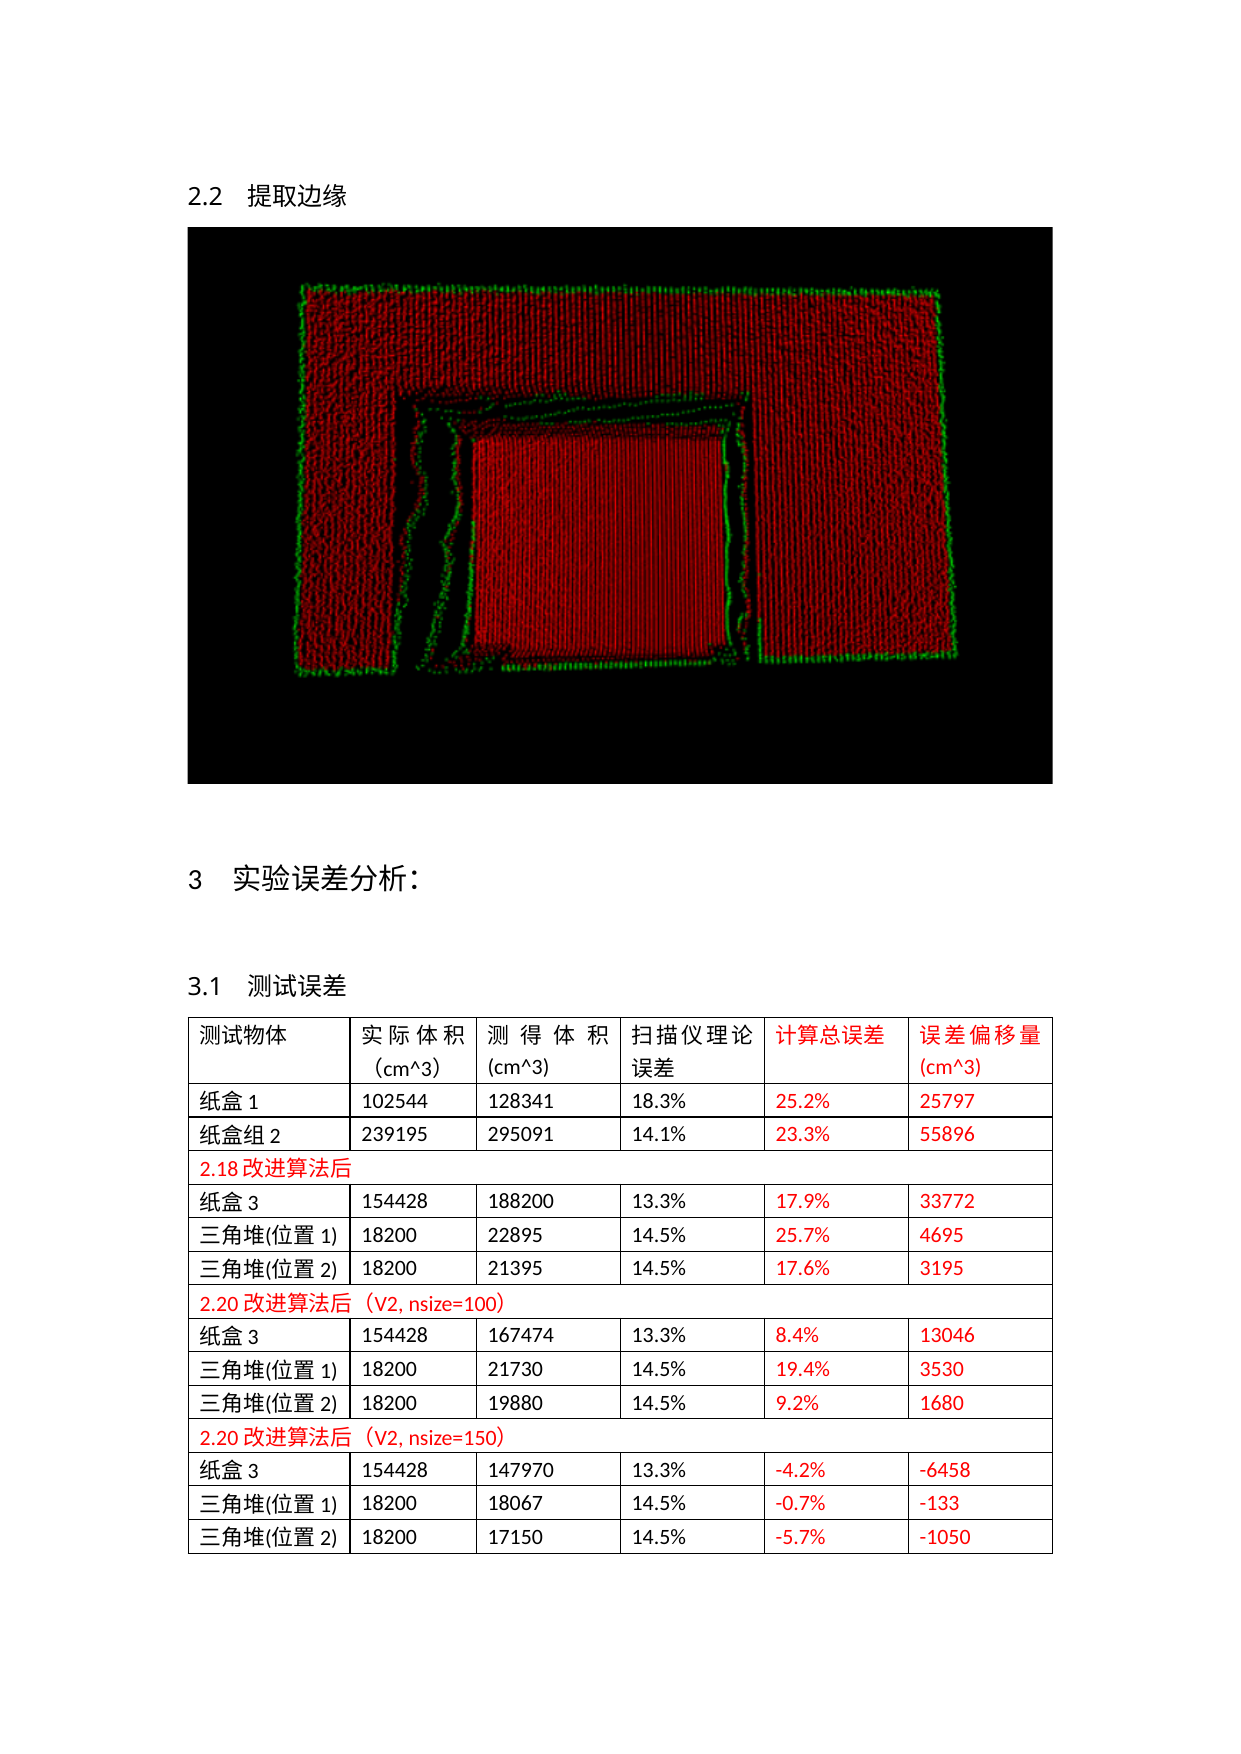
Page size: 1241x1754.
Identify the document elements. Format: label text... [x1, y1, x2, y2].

table_cell 纸盒3 [189, 1453, 349, 1485]
table_cell 154428 [351, 1185, 476, 1217]
table_cell 25.7% [765, 1218, 908, 1251]
table_cell 25.2% [765, 1084, 908, 1116]
table_cell 18200 [351, 1352, 476, 1385]
table_cell 三角堆(位置2) [189, 1386, 349, 1418]
table_cell 4695 [909, 1218, 1052, 1251]
table_cell 13.3% [621, 1319, 764, 1351]
table_cell 三角堆(位置2) [189, 1520, 349, 1552]
table_cell 18067 [477, 1486, 620, 1519]
table_cell 13046 [909, 1319, 1052, 1351]
table_cell 188200 [477, 1185, 620, 1217]
table_cell 17150 [477, 1520, 620, 1552]
table_cell 14.5% [621, 1486, 764, 1519]
table_cell -0.7% [765, 1486, 908, 1519]
table_cell -5.7% [765, 1520, 908, 1552]
table_header 扫描仪理论误差 [621, 1018, 764, 1083]
table_header 计算总误差 [765, 1018, 908, 1083]
table_cell 三角堆(位置1) [189, 1352, 349, 1385]
table_cell 102544 [351, 1084, 476, 1116]
subtitle 提取边缘 [187, 162, 1053, 227]
table_cell 3530 [909, 1352, 1052, 1385]
table_cell -6458 [909, 1453, 1052, 1485]
table_cell 18.3% [621, 1084, 764, 1116]
table_cell 13.3% [621, 1185, 764, 1217]
table_cell 3195 [909, 1252, 1052, 1284]
table_header 实际体积（cm^3） [351, 1018, 476, 1083]
table_cell -1050 [909, 1520, 1052, 1552]
table_cell 147970 [477, 1453, 620, 1485]
table_cell 55896 [909, 1118, 1052, 1150]
table_cell 17.6% [765, 1252, 908, 1284]
table_header 误差偏移量(cm^3) [909, 1018, 1052, 1083]
table_cell 25797 [909, 1084, 1052, 1116]
table_cell 18200 [351, 1252, 476, 1284]
table_cell 19.4% [765, 1352, 908, 1385]
table_cell 14.5% [621, 1352, 764, 1385]
table_cell 23.3% [765, 1118, 908, 1150]
table_header 测得体积(cm^3) [477, 1018, 620, 1083]
table_cell 13.3% [621, 1453, 764, 1485]
table_cell 2.18改进算法后 [189, 1151, 1052, 1183]
subtitle 实验误差分析： [187, 844, 1053, 909]
table_cell 1680 [909, 1386, 1052, 1418]
table_cell 三角堆(位置2) [189, 1252, 349, 1284]
table_cell 14.1% [621, 1118, 764, 1150]
table_cell 14.5% [621, 1520, 764, 1552]
table_cell 14.5% [621, 1386, 764, 1418]
table_cell 纸盒3 [189, 1185, 349, 1217]
table_cell 167474 [477, 1319, 620, 1351]
table_cell 8.4% [765, 1319, 908, 1351]
table_cell 9.2% [765, 1386, 908, 1418]
table_cell 纸盒组2 [189, 1118, 349, 1150]
table_cell 19880 [477, 1386, 620, 1418]
table_cell 三角堆(位置1) [189, 1486, 349, 1519]
table_cell 33772 [909, 1185, 1052, 1217]
table_cell 22895 [477, 1218, 620, 1251]
table_cell 18200 [351, 1218, 476, 1251]
table_cell 21730 [477, 1352, 620, 1385]
table_cell 三角堆(位置1) [189, 1218, 349, 1251]
table_cell 14.5% [621, 1252, 764, 1284]
table_cell 21395 [477, 1252, 620, 1284]
table_cell 纸盒1 [189, 1084, 349, 1116]
table_cell 154428 [351, 1319, 476, 1351]
table_cell 128341 [477, 1084, 620, 1116]
table_cell 18200 [351, 1386, 476, 1418]
table_cell -133 [909, 1486, 1052, 1519]
table_cell 18200 [351, 1486, 476, 1519]
table_cell 239195 [351, 1118, 476, 1150]
table_cell 2.20 改进算法后（V2, nsize=100） [189, 1285, 1052, 1318]
table_cell 2.20 改进算法后（V2, nsize=150） [189, 1419, 1052, 1452]
table_cell 154428 [351, 1453, 476, 1485]
table_cell 17.9% [765, 1185, 908, 1217]
table_cell 18200 [351, 1520, 476, 1552]
table_cell -4.2% [765, 1453, 908, 1485]
table_cell 295091 [477, 1118, 620, 1150]
picture [187, 227, 1053, 784]
table_cell 纸盒3 [189, 1319, 349, 1351]
table_cell 14.5% [621, 1218, 764, 1251]
table_header 测试物体 [189, 1018, 349, 1083]
subtitle 测试误差 [187, 952, 1053, 1017]
